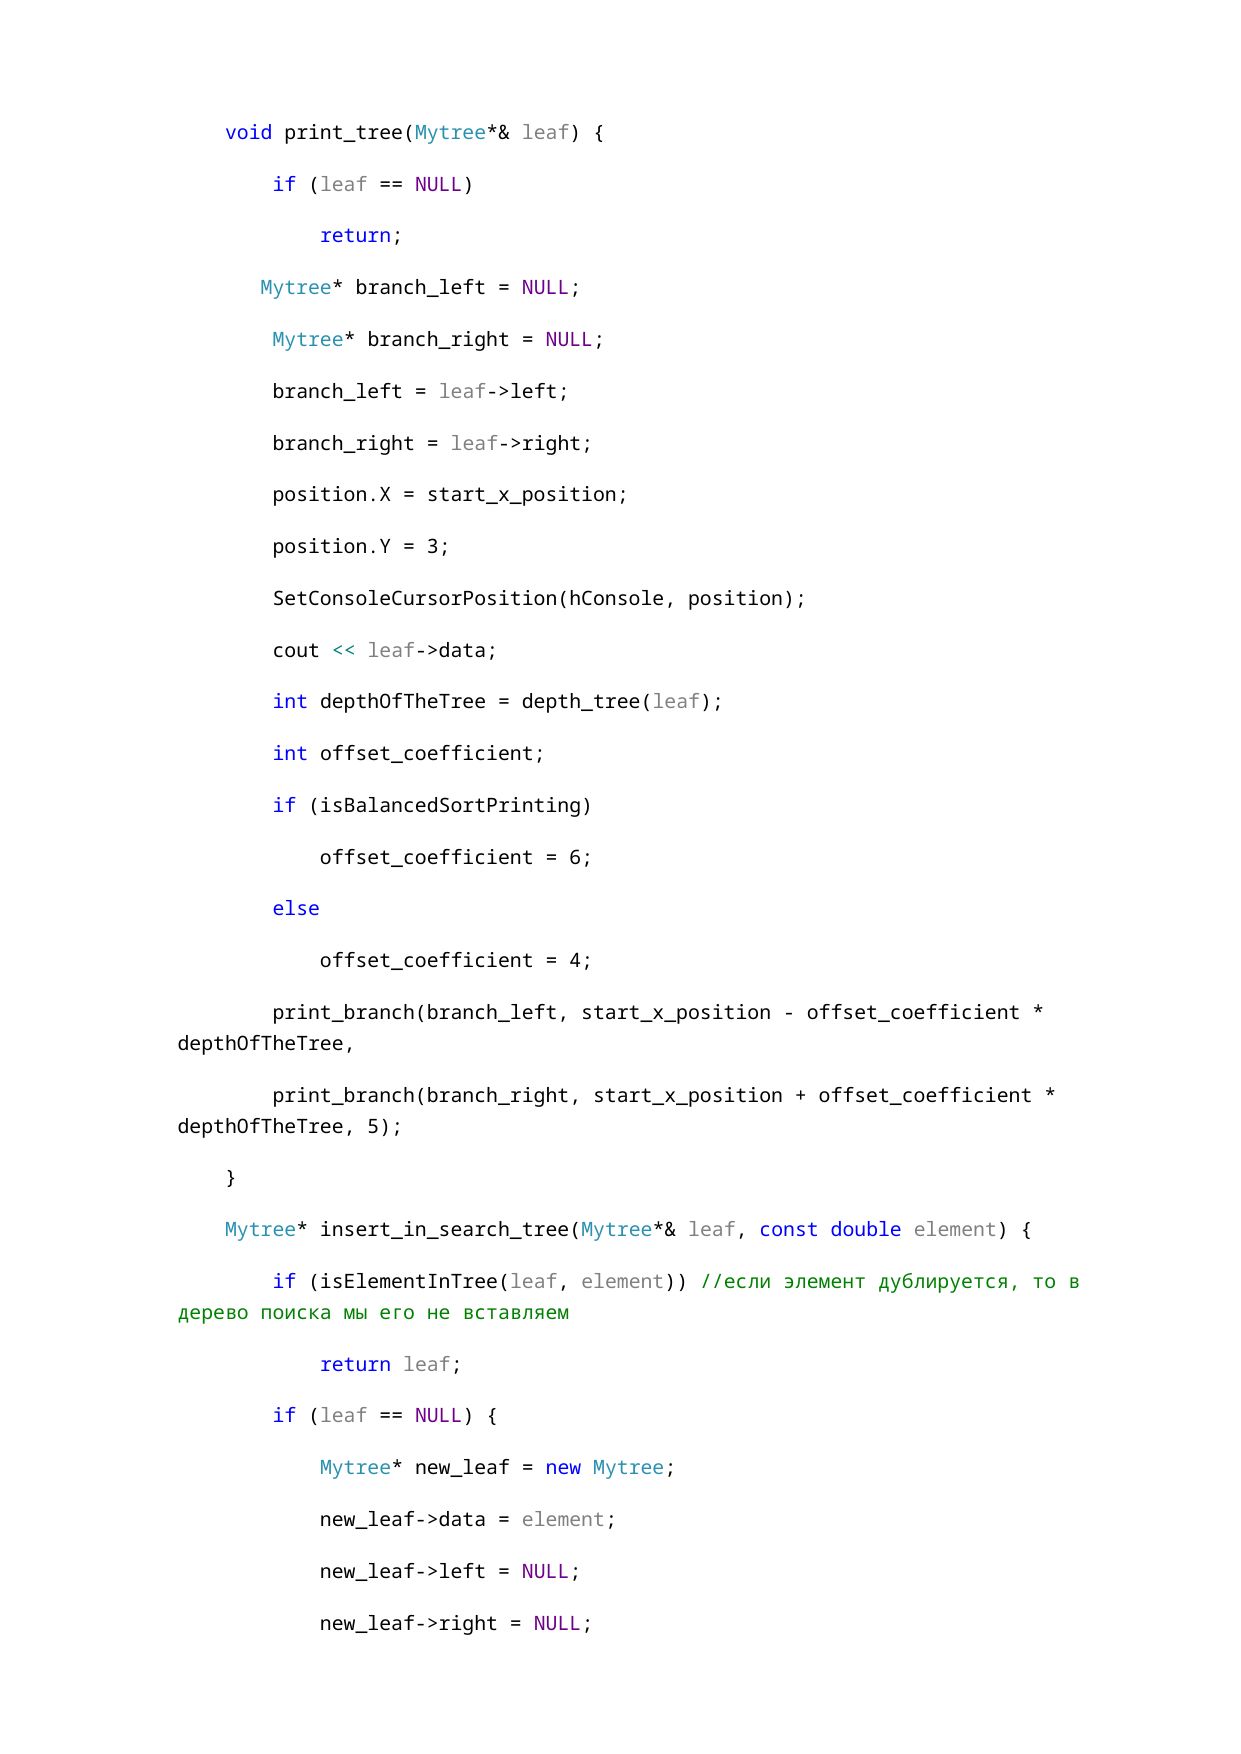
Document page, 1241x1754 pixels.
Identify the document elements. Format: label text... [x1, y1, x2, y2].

text new_leaf->right = NULL; [177, 1609, 1152, 1636]
text cout << leaf->data; [177, 636, 1152, 663]
text int offset_coefficient; [177, 739, 1152, 766]
text return; [177, 222, 1152, 249]
text return leaf; [177, 1350, 1152, 1377]
text branch_right = leaf->right; [177, 429, 1152, 456]
text print_branch(branch_right, start_x_position + offset_coefficient * depthOfTheTree, 5); [177, 1081, 1152, 1139]
text if (leaf == NULL) [177, 170, 1152, 197]
text position.X = start_x_position; [177, 481, 1152, 507]
text } [177, 1164, 1152, 1191]
text if (leaf == NULL) { [177, 1402, 1152, 1429]
text offset_coefficient = 6; [177, 843, 1152, 870]
text if (isElementInTree(leaf, element)) //если элемент дублируется, то в дерево поиска мы его не вставляем [177, 1267, 1152, 1325]
text position.Y = 3; [177, 532, 1152, 559]
text else [177, 895, 1152, 922]
text int depthOfTheTree = depth_tree(leaf); [177, 688, 1152, 714]
text new_leaf->left = NULL; [177, 1557, 1152, 1584]
text new_leaf->data = element; [177, 1505, 1152, 1532]
text void print_tree(Mytree*& leaf) { [177, 118, 1152, 145]
text Mytree* insert_in_search_tree(Mytree*& leaf, const double element) { [177, 1215, 1152, 1242]
text SetConsoleCursorPosition(hConsole, position); [177, 584, 1152, 611]
text if (isBalancedSortPrinting) [177, 791, 1152, 818]
text Mytree* branch_left = NULL; [177, 273, 1152, 300]
text Mytree* new_leaf = new Mytree; [177, 1453, 1152, 1480]
text Mytree* branch_right = NULL; [177, 325, 1152, 352]
text branch_left = leaf->left; [177, 377, 1152, 404]
text offset_coefficient = 4; [177, 946, 1152, 973]
text print_branch(branch_left, start_x_position - offset_coefficient * depthOfTheTree, [177, 998, 1152, 1056]
